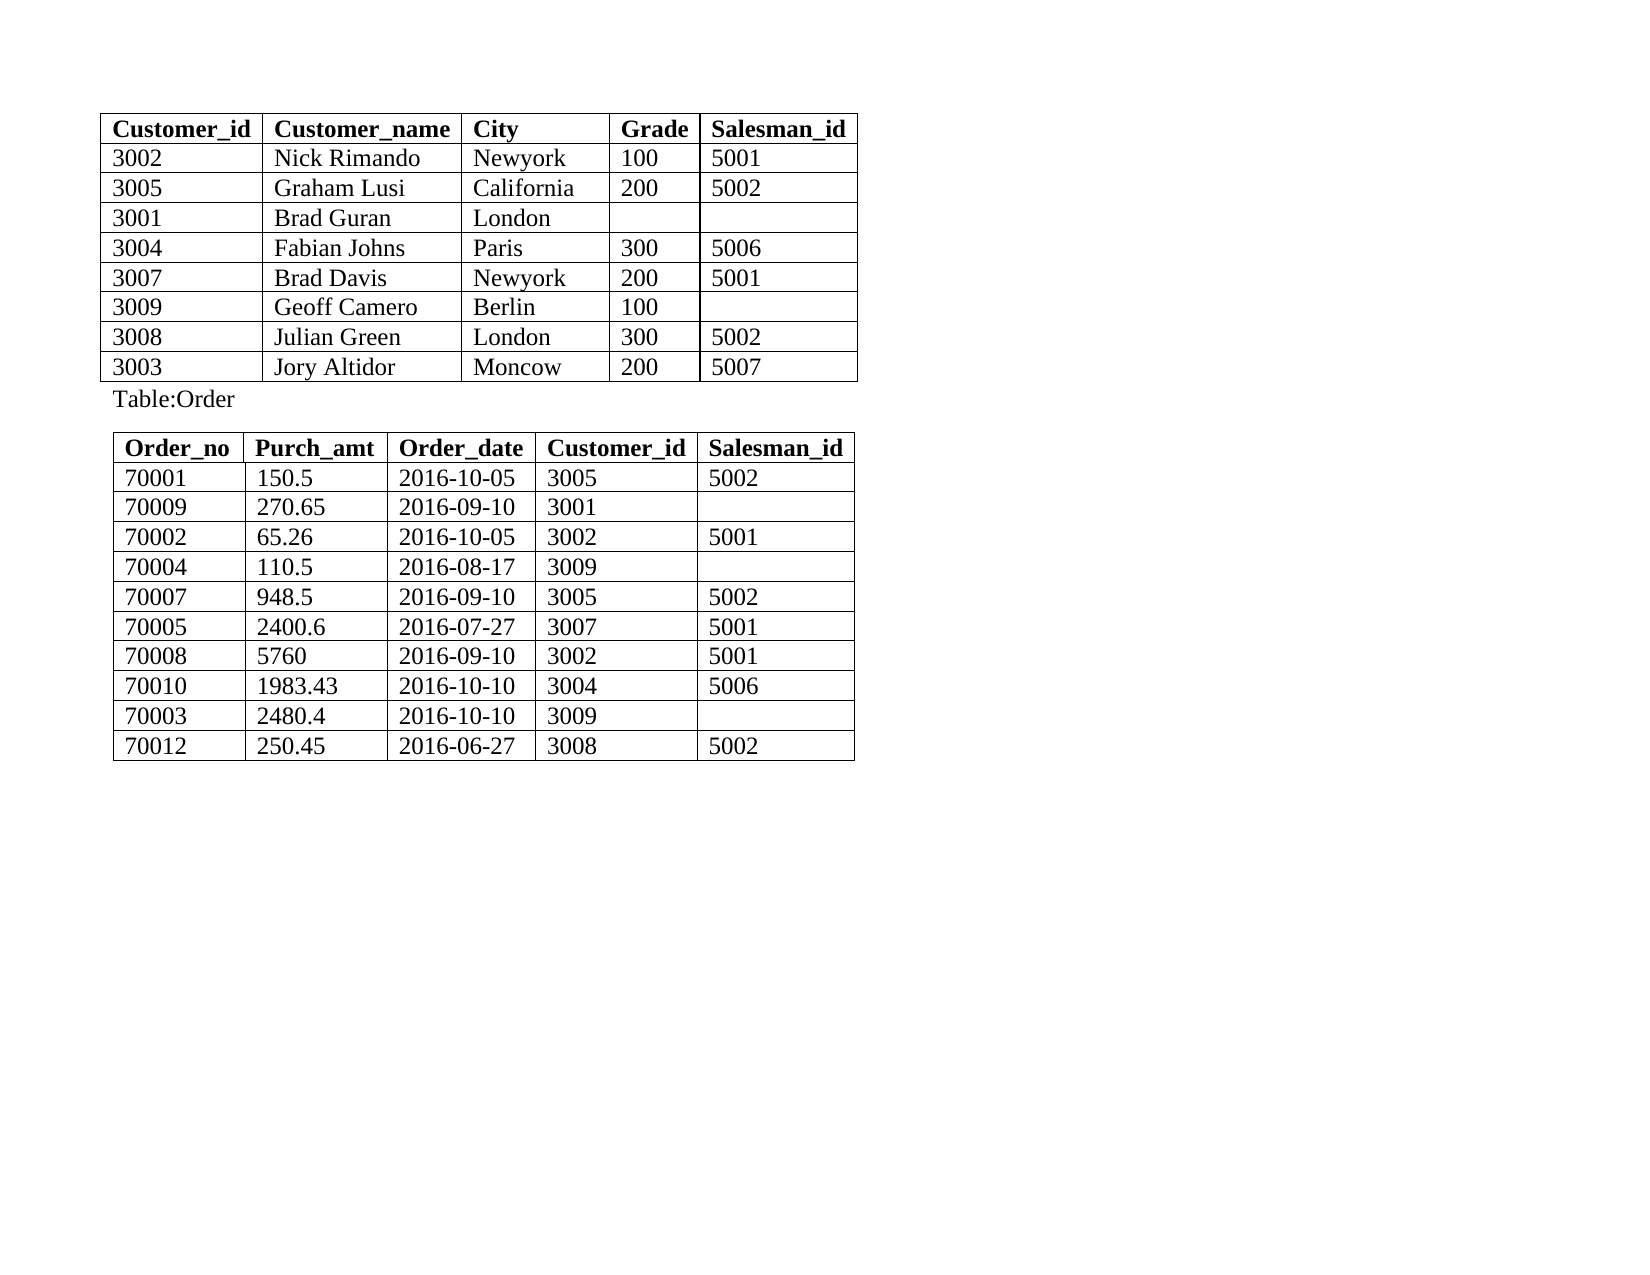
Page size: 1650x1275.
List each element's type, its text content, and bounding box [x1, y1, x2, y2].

table_header Customer_id [101, 114, 262, 142]
table_cell 2480.4 [246, 701, 387, 730]
table_cell 70012 [114, 731, 245, 759]
table_cell 2016-10-05 [388, 463, 535, 491]
text Table:Order [112, 112, 1500, 413]
table_cell 300 [610, 233, 699, 262]
table_cell 5006 [701, 233, 857, 262]
table_cell 3007 [536, 612, 697, 640]
table_cell 5002 [698, 731, 854, 759]
table_cell 2016-10-10 [388, 671, 535, 700]
table_cell Newyork [462, 263, 609, 291]
table_cell 70005 [114, 612, 245, 640]
table_cell 70004 [114, 552, 245, 581]
table_cell 3009 [101, 292, 262, 321]
table_cell 2016-10-05 [388, 522, 535, 551]
table_header City [462, 114, 609, 142]
table_cell 70010 [114, 671, 245, 700]
table_cell 5001 [698, 612, 854, 640]
table_cell 3008 [536, 731, 697, 759]
table_cell 3009 [536, 552, 697, 581]
table_cell 3005 [536, 582, 697, 611]
table_cell 3002 [101, 144, 262, 172]
table_cell 3002 [536, 641, 697, 670]
table_cell 3001 [536, 492, 697, 521]
table_cell 5001 [698, 522, 854, 551]
table_cell 5002 [698, 463, 854, 491]
table_cell Newyork [462, 144, 609, 172]
table_cell 200 [610, 263, 699, 291]
table_cell [701, 203, 857, 232]
table_cell 2016-09-10 [388, 492, 535, 521]
table_cell 5760 [246, 641, 387, 670]
table_cell 5002 [701, 173, 857, 202]
table_header Customer_id [536, 433, 697, 462]
table_cell 70007 [114, 582, 245, 611]
table_header Customer_name [263, 114, 461, 142]
table_header Purch_amt [244, 433, 387, 462]
table_cell 270.65 [246, 492, 387, 521]
table_header Order_date [388, 433, 535, 462]
table_cell 3005 [101, 173, 262, 202]
table_header Order_no [114, 433, 243, 462]
table_cell Nick Rimando [263, 144, 461, 172]
table_cell 5001 [701, 263, 857, 291]
table_cell Berlin [462, 292, 609, 321]
table_cell 2016-09-10 [388, 582, 535, 611]
table_cell [610, 203, 699, 232]
table_cell London [462, 322, 609, 351]
table_cell 70008 [114, 641, 245, 670]
table_cell 2400.6 [246, 612, 387, 640]
table_cell 948.5 [246, 582, 387, 611]
table_cell [698, 552, 854, 581]
table_cell 5002 [698, 582, 854, 611]
table_cell 250.45 [246, 731, 387, 759]
table_cell 70009 [114, 492, 245, 521]
table_cell [698, 701, 854, 730]
table_cell Fabian Johns [263, 233, 461, 262]
table_header Grade [610, 114, 699, 142]
table_cell 300 [610, 322, 699, 351]
table_cell 3005 [536, 463, 697, 491]
table_cell California [462, 173, 609, 202]
table_cell 5007 [701, 352, 857, 381]
table_cell London [462, 203, 609, 232]
table_cell 1983.43 [246, 671, 387, 700]
table_cell [701, 292, 857, 321]
table_cell 2016-09-10 [388, 641, 535, 670]
table_cell 3004 [101, 233, 262, 262]
table_cell 150.5 [246, 463, 387, 491]
table_cell [698, 492, 854, 521]
table_cell Jory Altidor [263, 352, 461, 381]
table_cell Graham Lusi [263, 173, 461, 202]
table_cell 5001 [698, 641, 854, 670]
table_cell 200 [610, 352, 699, 381]
table_cell 70002 [114, 522, 245, 551]
table_cell 3003 [101, 352, 262, 381]
table_cell 65.26 [246, 522, 387, 551]
table_cell Brad Guran [263, 203, 461, 232]
table_cell 3004 [536, 671, 697, 700]
table_cell Geoff Camero [263, 292, 461, 321]
table_header Salesman_id [701, 114, 857, 142]
table_header Salesman_id [698, 433, 854, 462]
table_cell 70001 [114, 463, 245, 491]
table_cell Moncow [462, 352, 609, 381]
table_cell 2016-08-17 [388, 552, 535, 581]
table_cell 3009 [536, 701, 697, 730]
table_cell 2016-06-27 [388, 731, 535, 759]
table_cell 2016-10-10 [388, 701, 535, 730]
table_cell 100 [610, 144, 699, 172]
table_cell 2016-07-27 [388, 612, 535, 640]
table_cell 110.5 [246, 552, 387, 581]
table_cell 70003 [114, 701, 245, 730]
table_cell 100 [610, 292, 699, 321]
table_cell 5001 [701, 144, 857, 172]
table_cell 5002 [701, 322, 857, 351]
table_cell 200 [610, 173, 699, 202]
table_cell 5006 [698, 671, 854, 700]
table_cell 3007 [101, 263, 262, 291]
table_cell Julian Green [263, 322, 461, 351]
table_cell 3008 [101, 322, 262, 351]
table_cell Paris [462, 233, 609, 262]
table_cell Brad Davis [263, 263, 461, 291]
table_cell 3001 [101, 203, 262, 232]
table_cell 3002 [536, 522, 697, 551]
